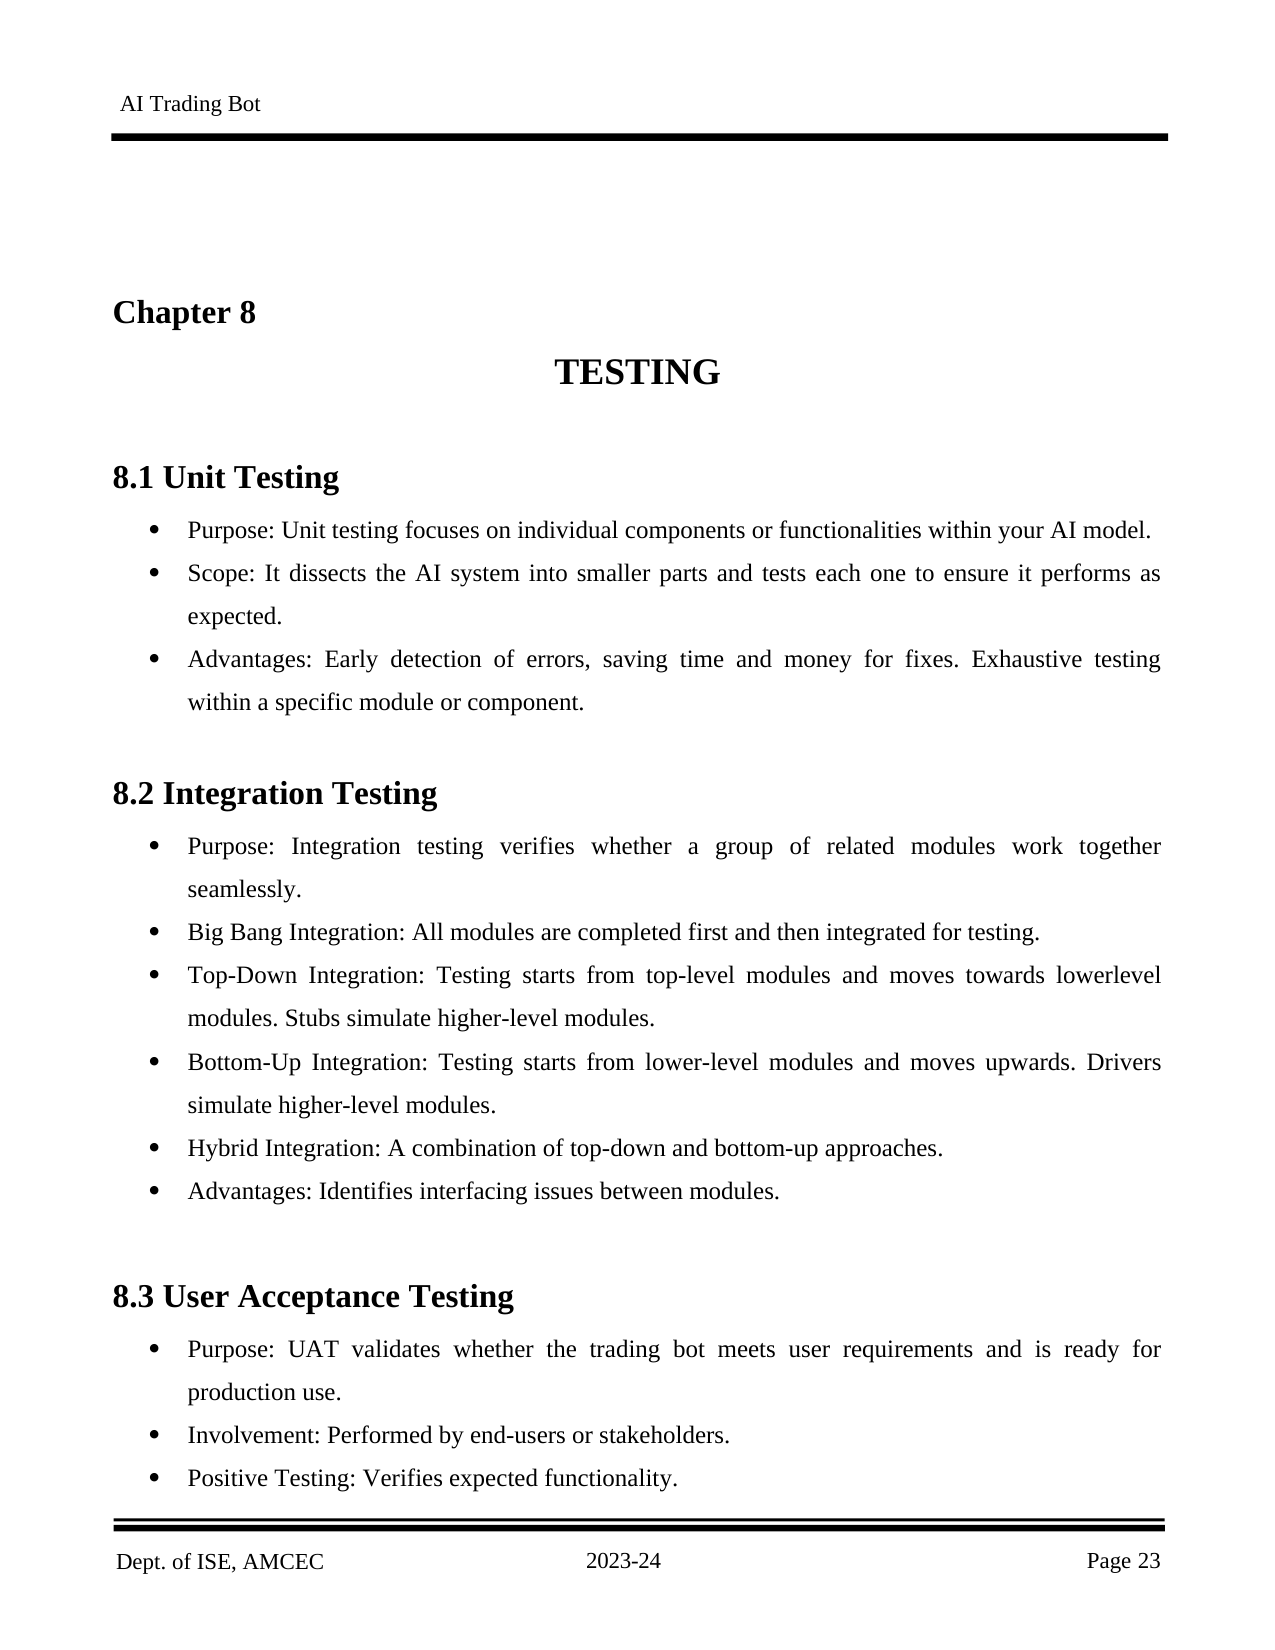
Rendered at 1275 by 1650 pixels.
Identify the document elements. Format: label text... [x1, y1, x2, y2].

text 8.3 User Acceptance Testing [112, 1277, 1162, 1315]
text 8.1 Unit Testing [112, 457, 1162, 496]
list Positive Testing: Verifies expected functionality. [150, 1463, 1162, 1492]
text Chapter 8 [112, 292, 1162, 330]
list Advantages: Identifies interfacing issues between modules. [150, 1176, 1162, 1205]
list Purpose: Unit testing focuses on individual components or functionalities within your AI model. [150, 515, 1162, 543]
list Top-Down Integration: Testing starts from top-level modules and moves towards lowerlevel modules. Stubs simulate higher-level modules. [150, 960, 1162, 1032]
list Bottom-Up Integration: Testing starts from lower-level modules and moves upwards. Drivers simulate higher-level modules. [150, 1047, 1162, 1118]
list Purpose: UAT validates whether the trading bot meets user requirements and is ready for production use. [150, 1334, 1162, 1406]
list Involvement: Performed by end-users or stakeholders. [150, 1420, 1162, 1449]
list Purpose: Integration testing verifies whether a group of related modules work together seamlessly. [150, 831, 1162, 903]
text TESTING [112, 349, 1162, 392]
list Big Bang Integration: All modules are completed first and then integrated for testing. [150, 917, 1162, 946]
text 8.2 Integration Testing [112, 773, 1162, 812]
list Hybrid Integration: A combination of top-down and bottom-up approaches. [150, 1133, 1162, 1162]
list Advantages: Early detection of errors, saving time and money for fixes. Exhaustive testing within a specific module or component. [150, 644, 1162, 716]
list Scope: It dissects the AI system into smaller parts and tests each one to ensure it performs as expected. [150, 558, 1162, 630]
